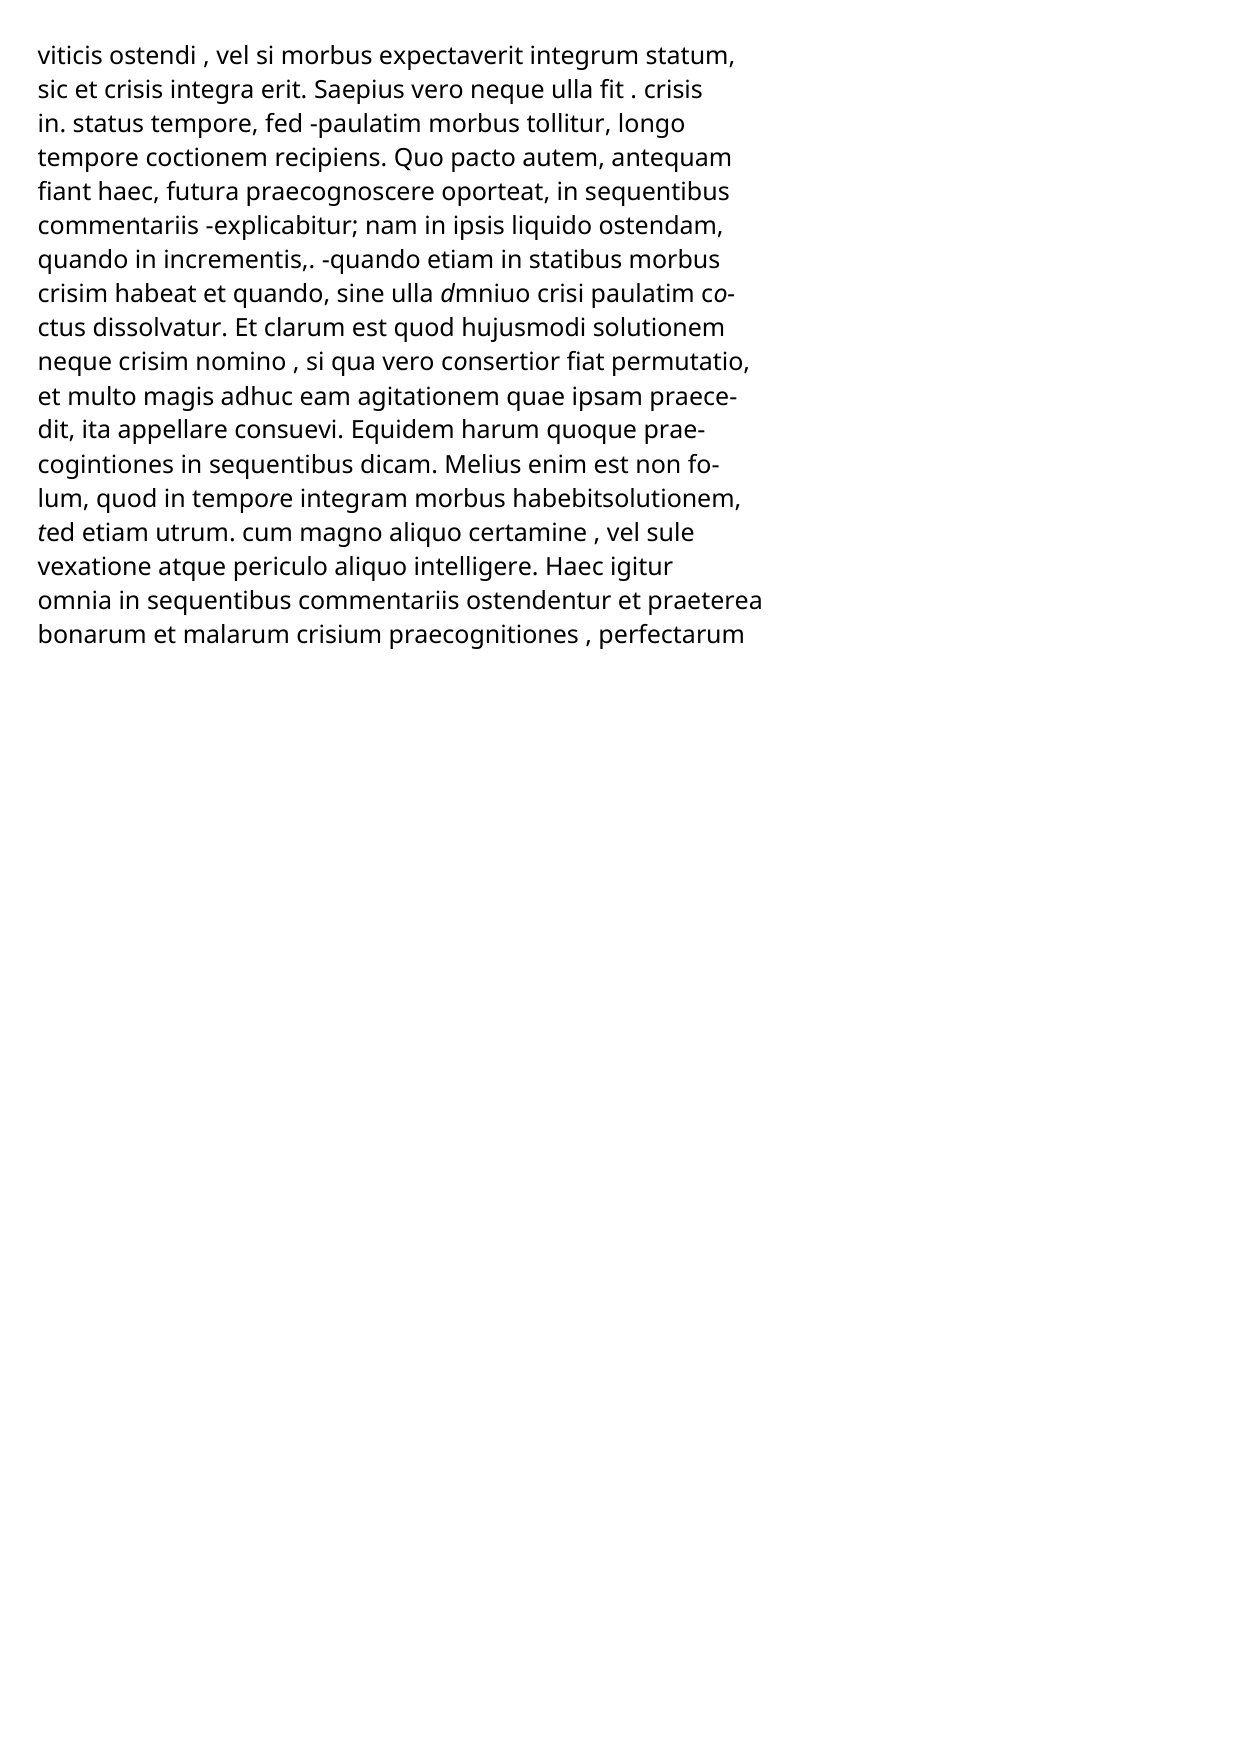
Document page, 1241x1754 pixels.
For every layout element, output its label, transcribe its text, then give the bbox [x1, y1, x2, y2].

text viticis ostendi , vel si morbus expectaverit integrum statum, sic et crisis integra erit. Saepius vero neque ulla fit . crisis in. status tempore, fed -paulatim morbus tollitur, longo tempore coctionem recipiens. Quo pacto autem, antequam fiant haec, futura praecognoscere oporteat, in sequentibus commentariis -explicabitur; nam in ipsis liquido ostendam, quando in incrementis,. -quando etiam in statibus morbus crisim habeat et quando, sine ulla dmniuo crisi paulatim co- ctus dissolvatur. Et clarum est quod hujusmodi solutionem neque crisim nomino , si qua vero consertior fiat permutatio, et multo magis adhuc eam agitationem quae ipsam praece- dit, ita appellare consuevi. Equidem harum quoque prae- cogintiones in sequentibus dicam. Melius enim est non fo- lum, quod in tempore integram morbus habebitsolutionem, ted etiam utrum. cum magno aliquo certamine , vel sule vexatione atque periculo aliquo intelligere. Haec igitur omnia in sequentibus commentariis ostendentur et praeterea bonarum et malarum crisium praecognitiones , perfectarum [37, 37, 1203, 651]
